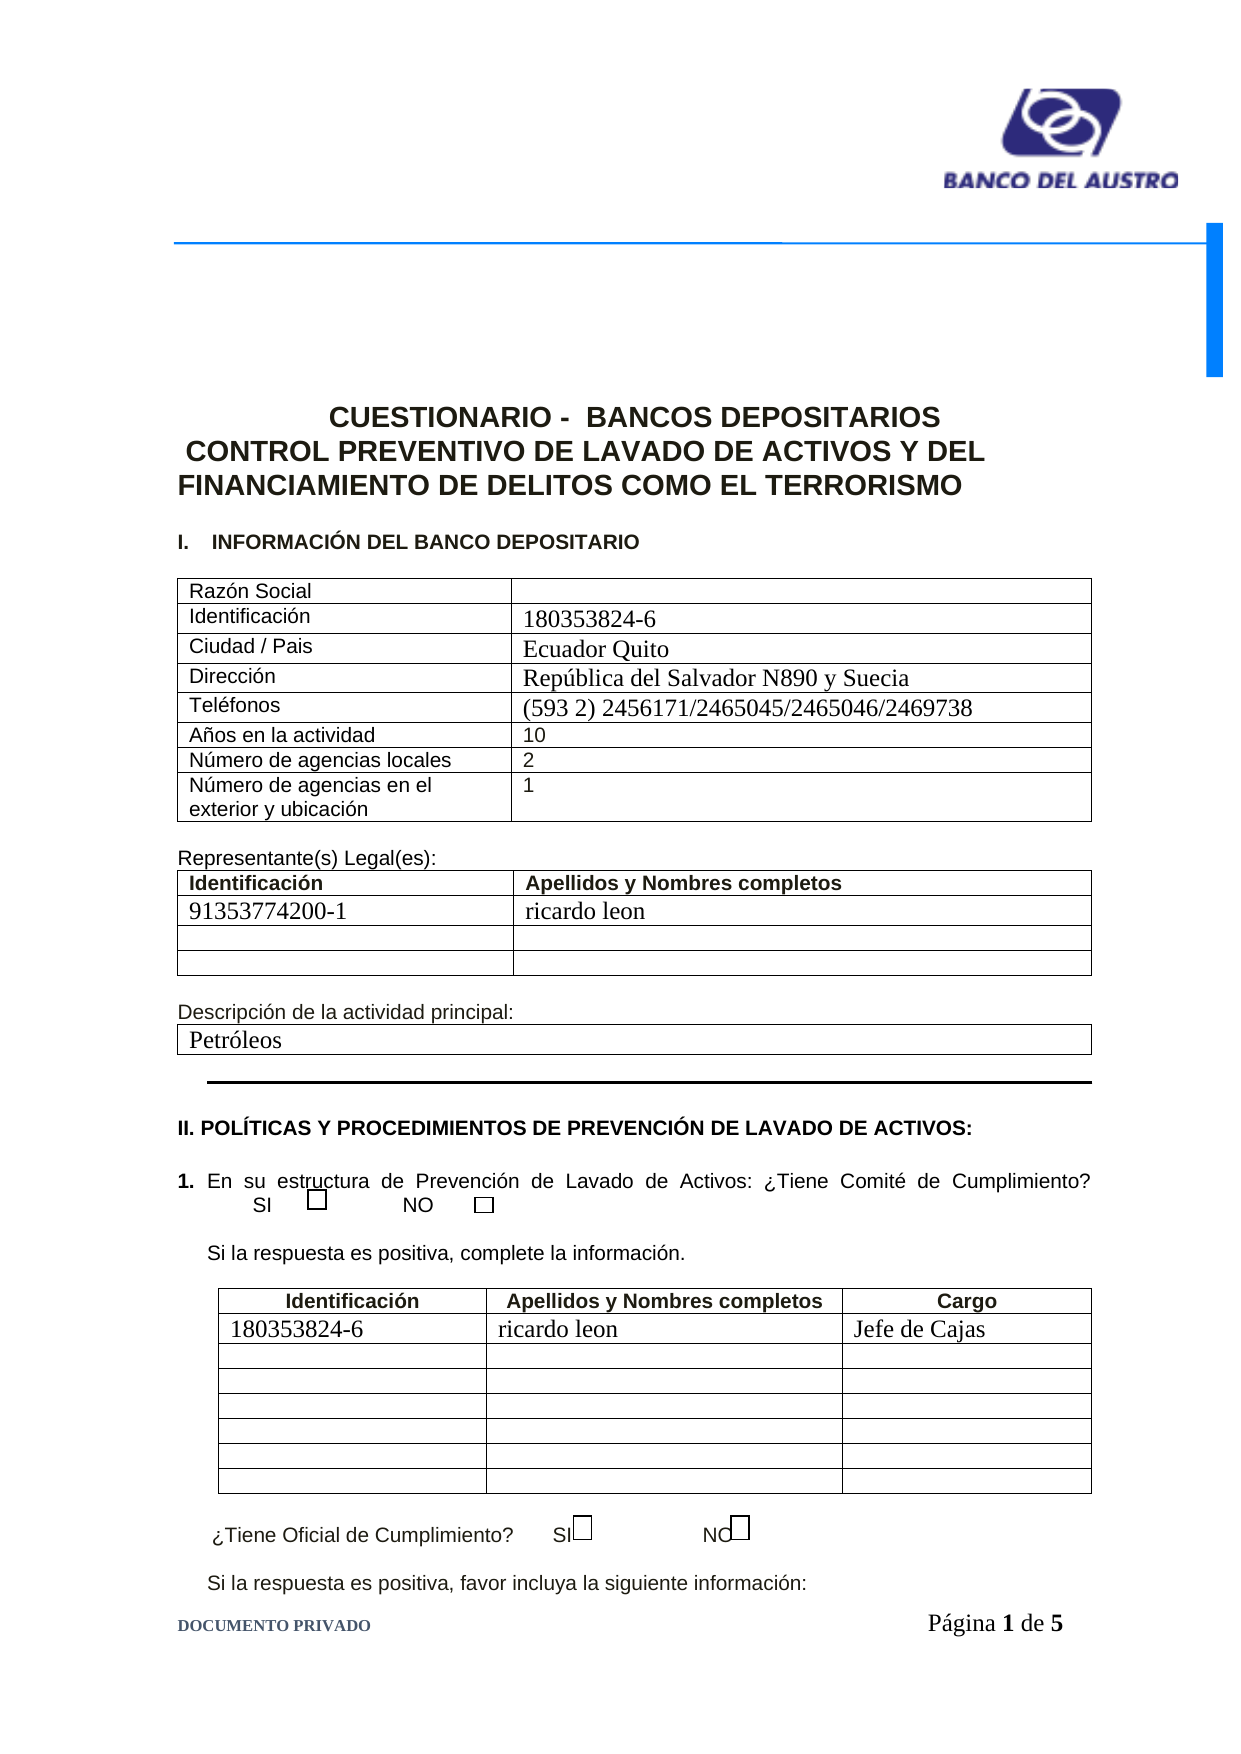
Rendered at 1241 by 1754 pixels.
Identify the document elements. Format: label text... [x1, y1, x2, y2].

table_cell [514, 926, 1091, 950]
table_cell [843, 1369, 1091, 1393]
table_cell Número de agencias locales [178, 748, 511, 772]
table_cell [487, 1369, 842, 1393]
table_cell 91353774200-1 [178, 896, 513, 925]
table_cell ricardo leon [487, 1314, 842, 1343]
table_header Identificación [219, 1289, 486, 1313]
table_cell [219, 1444, 486, 1468]
text II. POLÍTICAS Y PROCEDIMIENTOS DE PREVENCIÓN DE LAVADO DE ACTIVOS: [177, 1110, 1092, 1140]
table_cell 10 [512, 723, 1091, 747]
text I. INFORMACIÓN DEL BANCO DEPOSITARIO [177, 530, 1092, 554]
table_header Identificación [178, 871, 513, 895]
table_cell [843, 1444, 1091, 1468]
picture [943, 88, 1179, 189]
table_header Apellidos y Nombres completos [514, 871, 1091, 895]
table_cell [487, 1444, 842, 1468]
table_cell 1 [512, 773, 1091, 821]
table_cell [219, 1469, 486, 1493]
table_cell República del Salvador N890 y Suecia [512, 664, 1091, 692]
table_cell [843, 1469, 1091, 1493]
text Si la respuesta es positiva, favor incluya la siguiente información: [207, 1571, 1092, 1595]
table_cell [219, 1419, 486, 1443]
text CONTROL PREVENTIVO DE LAVADO DE ACTIVOS Y DEL FINANCIAMIENTO DE DELITOS COMO EL TERRORISMO [177, 434, 1092, 501]
text CUESTIONARIO - BANCOS DEPOSITARIOS [177, 401, 1092, 434]
table_cell [219, 1344, 486, 1368]
table_cell [487, 1344, 842, 1368]
table_cell Años en la actividad [178, 723, 511, 747]
table_cell [219, 1369, 486, 1393]
table_cell [178, 926, 513, 950]
table_header Razón Social [178, 579, 511, 603]
table_cell [219, 1394, 486, 1418]
table_cell [843, 1394, 1091, 1418]
table_header Cargo [843, 1289, 1091, 1313]
table_header Apellidos y Nombres completos [487, 1289, 842, 1313]
text Representante(s) Legal(es): [177, 846, 1092, 870]
table_header Petróleos [178, 1025, 1091, 1053]
table_cell Jefe de Cajas [843, 1314, 1091, 1343]
table_cell 180353824-6 [512, 604, 1091, 633]
table_cell [178, 951, 513, 975]
table_header [512, 579, 1091, 603]
list En su estructura de Prevención de Lavado de Activos: ¿Tiene Comité de Cumplimiento? SI NO [177, 1168, 1092, 1216]
table_cell Número de agencias en el exterior y ubicación [178, 773, 511, 821]
table_cell Ciudad / Pais [178, 634, 511, 662]
table_cell Identificación [178, 604, 511, 633]
table_cell 2 [512, 748, 1091, 772]
table_cell [487, 1469, 842, 1493]
table_cell Teléfonos [178, 693, 511, 722]
table_cell (593 2) 2456171/2465045/2465046/2469738 [512, 693, 1091, 722]
table_cell [487, 1394, 842, 1418]
table_cell 180353824-6 [219, 1314, 486, 1343]
table_cell [514, 951, 1091, 975]
text ¿Tiene Oficial de Cumplimiento? SI NO [212, 1523, 1092, 1547]
table_cell Ecuador Quito [512, 634, 1091, 662]
text Descripción de la actividad principal: [177, 1000, 1092, 1024]
table_cell ricardo leon [514, 896, 1091, 925]
table_cell [843, 1419, 1091, 1443]
table_cell [843, 1344, 1091, 1368]
text Si la respuesta es positiva, complete la información. [207, 1240, 1092, 1264]
table_cell [487, 1419, 842, 1443]
table_cell Dirección [178, 664, 511, 692]
